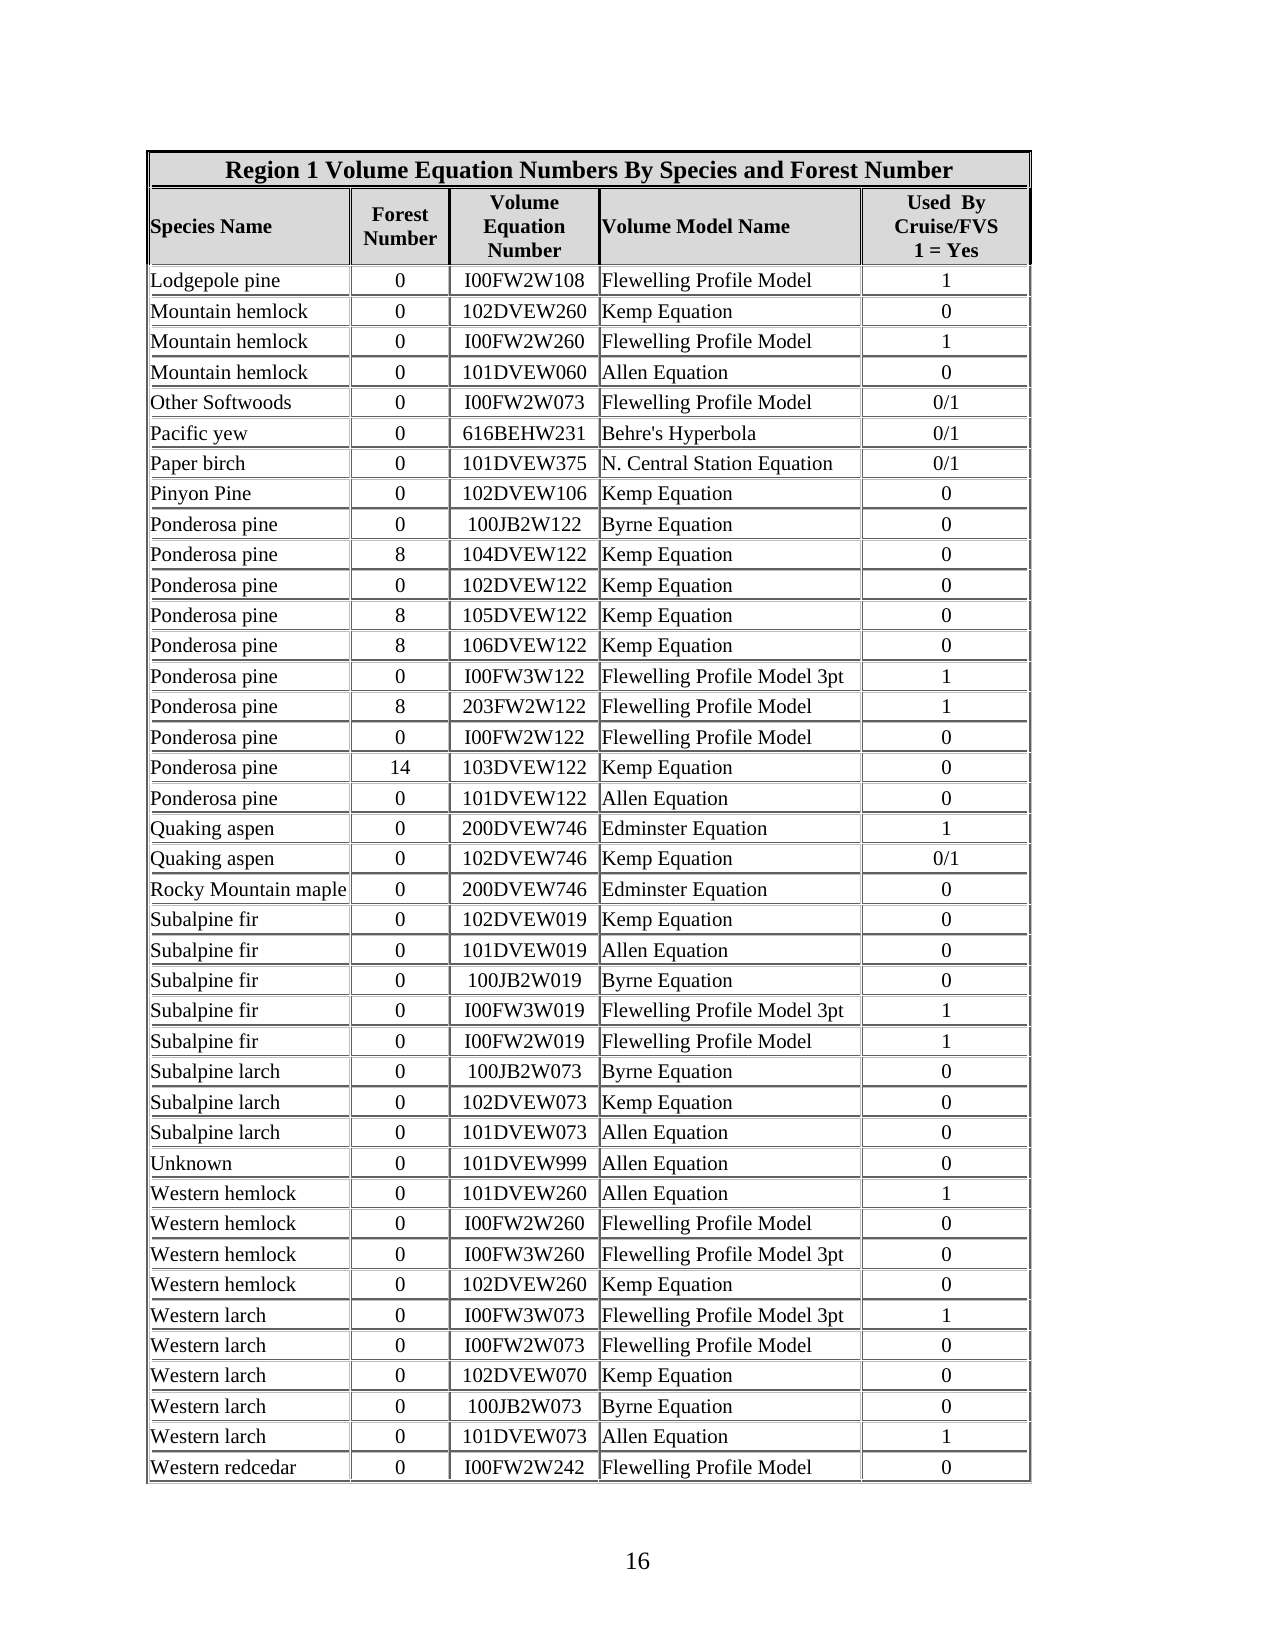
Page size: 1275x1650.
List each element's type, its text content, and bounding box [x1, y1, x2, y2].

table_cell Kemp Equation [601, 480, 860, 507]
table_cell Kemp Equation [601, 906, 860, 933]
table_cell Western hemlock [150, 1268, 349, 1298]
table_cell 0 [352, 936, 448, 963]
table_cell Ponderosa pine [148, 568, 349, 598]
table_cell I00FW2W260 [451, 1210, 598, 1237]
table_cell 1 [863, 659, 1030, 689]
table_cell Quaking aspen [150, 811, 349, 842]
table_cell 0 [352, 1423, 448, 1450]
table_cell Flewelling Profile Model [601, 693, 860, 720]
table_cell 102DVEW019 [451, 906, 598, 933]
table_cell Flewelling Profile Model [599, 1453, 862, 1480]
table_cell 1 [863, 1176, 1030, 1207]
table_cell Flewelling Profile Model 3pt [601, 1240, 860, 1267]
table_cell 0 [863, 750, 1030, 781]
table_cell I00FW2W260 [451, 328, 598, 355]
table_cell 0 [352, 1028, 448, 1054]
table_cell 0/1 [863, 385, 1030, 416]
table_cell Subalpine fir [148, 933, 349, 963]
table_cell 0 [863, 507, 1029, 537]
table_cell Ponderosa pine [150, 507, 349, 537]
table_cell Allen Equation [601, 936, 860, 963]
table_cell 0 [862, 629, 1031, 659]
table_cell 101DVEW073 [451, 1423, 598, 1450]
table_cell Western hemlock [148, 1207, 351, 1237]
table_cell 0 [352, 1332, 448, 1359]
table_cell 102DVEW260 [451, 1271, 598, 1298]
table_cell 0 [863, 1328, 1030, 1359]
table_cell Pacific yew [148, 416, 351, 446]
table_cell Kemp Equation [601, 1271, 860, 1298]
table_cell Western larch [150, 1328, 349, 1359]
table_cell 0 [352, 480, 448, 507]
table_cell Ponderosa pine [150, 538, 349, 568]
table_cell 100JB2W073 [451, 1393, 598, 1419]
table_cell I00FW2W073 [451, 389, 598, 416]
table_cell Subalpine fir [150, 903, 349, 933]
table_cell Flewelling Profile Model [601, 1210, 860, 1237]
table_cell Byrne Equation [601, 510, 860, 537]
table_cell 1 [863, 811, 1030, 842]
table_cell Western larch [148, 1359, 351, 1389]
table_cell Allen Equation [601, 1180, 860, 1207]
table_cell 0 [352, 1301, 448, 1328]
table_cell Western hemlock [150, 1176, 349, 1207]
table_cell Mountain hemlock [150, 325, 349, 355]
table_cell 102DVEW122 [451, 571, 598, 598]
table_cell Ponderosa pine [150, 690, 349, 720]
table_cell Ponderosa pine [148, 781, 351, 811]
table_cell 102DVEW106 [451, 480, 598, 507]
table_cell Kemp Equation [601, 298, 860, 324]
table_cell 101DVEW375 [451, 450, 598, 477]
table_cell 0 [863, 598, 1030, 629]
table_cell 0 [352, 1119, 448, 1146]
table_cell 0 [352, 358, 448, 385]
table_cell 102DVEW073 [451, 1088, 598, 1115]
table_cell 0 [863, 933, 1031, 963]
table_cell 1 [863, 325, 1030, 355]
table_cell 0 [351, 1453, 449, 1480]
table_cell 105DVEW122 [451, 602, 598, 629]
table_cell 0 [863, 1085, 1029, 1115]
table_cell Species Name [150, 185, 349, 264]
table_cell Flewelling Profile Model 3pt [601, 663, 860, 689]
table_cell 104DVEW122 [451, 541, 598, 568]
table_cell Subalpine fir [148, 994, 351, 1024]
table_cell 0 [352, 1393, 448, 1419]
table_cell Western larch [148, 1298, 349, 1328]
table_cell Subalpine larch [150, 1085, 349, 1115]
table_cell Behre's Hyperbola [601, 419, 860, 446]
table_cell Byrne Equation [601, 967, 860, 994]
table_cell I00FW3W019 [451, 997, 598, 1024]
table_cell Allen Equation [601, 1423, 860, 1450]
table_cell I00FW2W242 [449, 1453, 599, 1480]
table_cell Volume Model Name [601, 189, 860, 264]
table_cell 8 [352, 541, 448, 568]
table_cell 0 [352, 967, 448, 994]
table_cell 0 [863, 1268, 1030, 1298]
table_cell 0 [352, 389, 448, 416]
table_cell Byrne Equation [601, 1393, 860, 1419]
table_cell 0 [863, 872, 1029, 902]
table_cell 1 [863, 1420, 1030, 1450]
table_cell 0 [862, 1146, 1031, 1176]
table_cell Pinyon Pine [148, 477, 351, 507]
table_cell 1 [863, 1024, 1030, 1054]
table_cell 0 [863, 355, 1029, 385]
table_cell Allen Equation [601, 1119, 860, 1146]
table_cell 101DVEW019 [451, 936, 598, 963]
table_cell Volume Equation Number [451, 189, 598, 264]
table_cell 0 [863, 1115, 1030, 1146]
table_cell 0 [863, 568, 1031, 598]
table_cell 100JB2W122 [451, 510, 598, 537]
table_cell 203FW2W122 [451, 693, 598, 720]
table_cell Subalpine fir [150, 963, 349, 994]
table_cell Kemp Equation [601, 632, 860, 659]
table_cell I00FW2W019 [451, 1028, 598, 1054]
table_cell Subalpine fir [150, 1024, 349, 1054]
table_cell Kemp Equation [601, 602, 860, 629]
table_cell 1 [862, 994, 1031, 1024]
table_cell Kemp Equation [601, 1088, 860, 1115]
table_cell 0 [352, 1058, 448, 1085]
table_cell 101DVEW073 [451, 1119, 598, 1146]
table_cell Subalpine larch [150, 1055, 349, 1085]
table_cell 101DVEW999 [451, 1149, 598, 1176]
table_cell I00FW2W108 [451, 267, 598, 294]
table_cell 0 [862, 781, 1031, 811]
table_cell 100JB2W073 [451, 1058, 598, 1085]
table_cell Used By Cruise/FVS 1 = Yes [863, 185, 1031, 264]
table_cell 1 [863, 1298, 1031, 1328]
table_cell Flewelling Profile Model 3pt [601, 997, 860, 1024]
table_cell 101DVEW122 [451, 784, 598, 811]
table_cell Flewelling Profile Model [601, 723, 860, 750]
table_cell Ponderosa pine [148, 629, 351, 659]
table_cell 0 [863, 720, 1029, 750]
table_cell I00FW3W260 [451, 1240, 598, 1267]
table_cell 0 [352, 875, 448, 902]
table_cell 0 [863, 1237, 1029, 1267]
table_cell 0 [863, 294, 1030, 324]
table_cell Ponderosa pine [150, 659, 349, 689]
table_cell 0 [352, 1180, 448, 1207]
table_header Region 1 Volume Equation Numbers By Species and Forest Number [150, 153, 1029, 185]
table_cell 8 [352, 693, 448, 720]
table_cell 14 [352, 754, 448, 781]
table_cell Allen Equation [601, 358, 860, 385]
table_cell Mountain hemlock [150, 294, 349, 324]
table_cell Kemp Equation [601, 1362, 860, 1389]
table_cell 0 [352, 663, 448, 689]
table_cell 8 [352, 632, 448, 659]
table_cell I00FW3W073 [451, 1301, 598, 1328]
table_cell 0 [863, 903, 1030, 933]
table_cell Kemp Equation [601, 845, 860, 872]
table_cell Rocky Mountain maple [150, 872, 349, 902]
table_cell Subalpine larch [150, 1115, 349, 1146]
table_cell Flewelling Profile Model [601, 1332, 860, 1359]
table_cell Allen Equation [601, 1149, 860, 1176]
table_cell I00FW2W122 [451, 723, 598, 750]
table_cell N. Central Station Equation [601, 450, 860, 477]
table_cell Ponderosa pine [150, 598, 349, 629]
table_cell 0/1 [863, 446, 1030, 477]
table_cell 0 [352, 1210, 448, 1237]
table_cell Paper birch [150, 446, 349, 477]
table_cell I00FW2W073 [451, 1332, 598, 1359]
table_cell 102DVEW260 [451, 298, 598, 324]
table_cell 0 [863, 963, 1030, 994]
table_cell 101DVEW260 [451, 1180, 598, 1207]
table_cell 0 [862, 1359, 1031, 1389]
table_cell Flewelling Profile Model [601, 389, 860, 416]
table_cell 0 [352, 328, 448, 355]
table_cell Flewelling Profile Model [601, 328, 860, 355]
table_cell 0 [352, 784, 448, 811]
table_cell Western larch [150, 1420, 349, 1450]
table_cell 0 [352, 267, 448, 294]
table_cell 0 [352, 1362, 448, 1389]
table_cell Edminster Equation [601, 815, 860, 842]
table_cell 0 [863, 538, 1030, 568]
table_cell Kemp Equation [601, 571, 860, 598]
table_cell 0 [352, 1240, 448, 1267]
table_cell Flewelling Profile Model 3pt [601, 1301, 860, 1328]
table_cell 102DVEW746 [451, 845, 598, 872]
table_cell 102DVEW070 [451, 1362, 598, 1389]
table_cell 100JB2W019 [451, 967, 598, 994]
table_cell Mountain hemlock [150, 355, 349, 385]
table_cell Unknown [148, 1146, 351, 1176]
table_cell 0 [862, 1450, 1029, 1480]
table_cell 0 [862, 1207, 1031, 1237]
table_cell Quaking aspen [148, 842, 351, 872]
table_cell 0 [863, 1055, 1030, 1085]
table_cell 0 [352, 845, 448, 872]
table_cell 0/1 [862, 416, 1031, 446]
table_cell 0/1 [862, 842, 1031, 872]
table_cell Western redcedar [150, 1450, 351, 1480]
table_cell 616BEHW231 [451, 419, 598, 446]
table_cell 0 [352, 1271, 448, 1298]
table_cell 1 [863, 690, 1030, 720]
table_cell Flewelling Profile Model [601, 1028, 860, 1054]
table_cell 103DVEW122 [451, 754, 598, 781]
table_cell 0 [352, 1088, 448, 1115]
table_cell 0 [352, 298, 448, 324]
table_cell 0 [352, 815, 448, 842]
table_cell Forest Number [352, 189, 448, 264]
table_cell Kemp Equation [601, 754, 860, 781]
table_cell Western larch [150, 1389, 349, 1419]
table_cell 106DVEW122 [451, 632, 598, 659]
table_cell Ponderosa pine [150, 720, 349, 750]
table_cell Edminster Equation [601, 875, 860, 902]
table_cell 0 [352, 906, 448, 933]
table_cell Kemp Equation [601, 541, 860, 568]
table_cell 0 [352, 450, 448, 477]
table_cell 101DVEW060 [451, 358, 598, 385]
table_cell 0 [863, 1389, 1030, 1419]
table_cell 8 [352, 602, 448, 629]
table_cell 0 [352, 419, 448, 446]
table_cell Other Softwoods [150, 385, 349, 416]
table_cell Western hemlock [150, 1237, 349, 1267]
table_cell Byrne Equation [601, 1058, 860, 1085]
table_cell Flewelling Profile Model [601, 267, 860, 294]
table_cell 0 [352, 997, 448, 1024]
table_cell 200DVEW746 [451, 875, 598, 902]
table_cell 200DVEW746 [451, 815, 598, 842]
table_cell 0 [352, 571, 448, 598]
table_cell Lodgepole pine [148, 264, 351, 294]
table_cell 0 [352, 723, 448, 750]
table_cell Allen Equation [601, 784, 860, 811]
table_cell 0 [352, 510, 448, 537]
table_cell I00FW3W122 [451, 663, 598, 689]
table_cell Ponderosa pine [150, 750, 349, 781]
table_cell 0 [862, 477, 1031, 507]
table_cell 1 [862, 264, 1031, 294]
table_cell 0 [352, 1149, 448, 1176]
